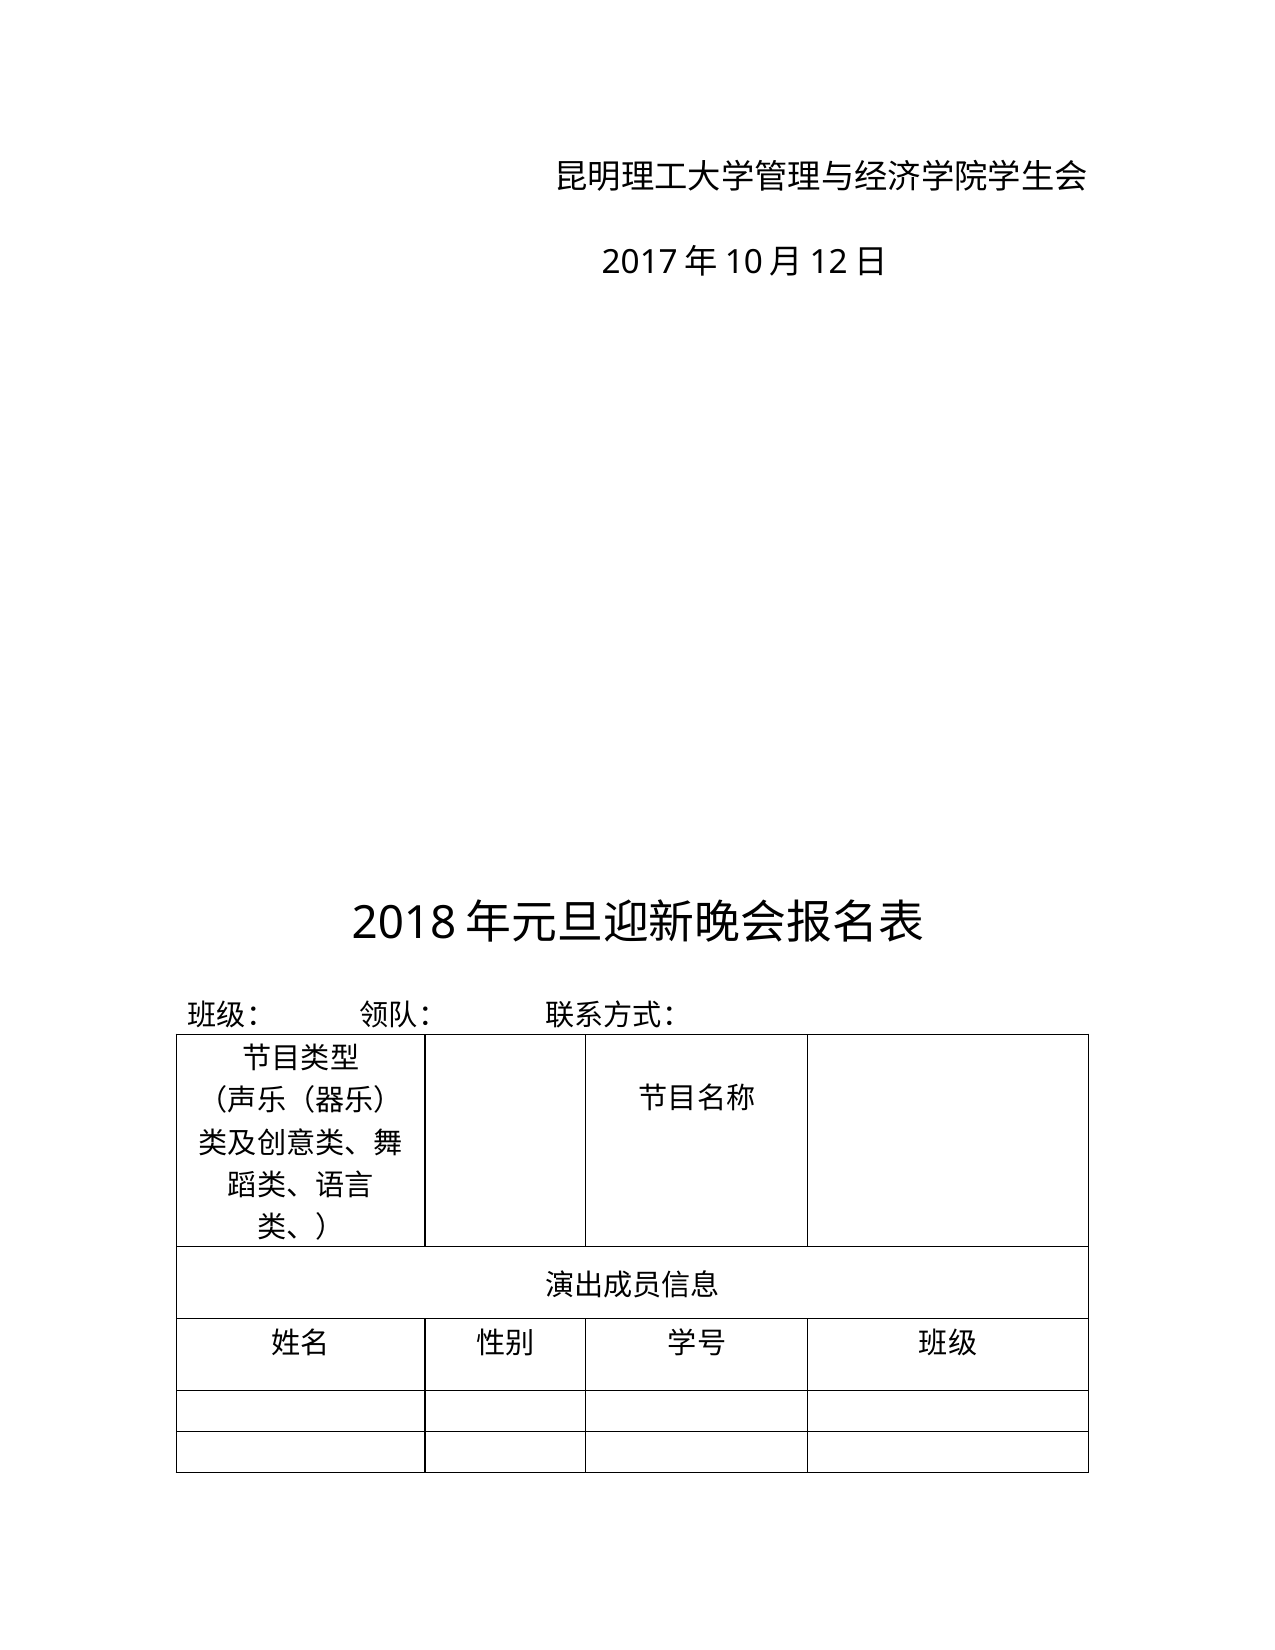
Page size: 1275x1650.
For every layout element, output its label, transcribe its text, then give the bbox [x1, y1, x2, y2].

table_header 节目类型 （声乐（器乐）类及创意类、舞蹈类、语言类、） [177, 1035, 424, 1246]
text 2018年元旦迎新晚会报名表 [187, 885, 1087, 952]
table_header [808, 1035, 1088, 1246]
table_header [426, 1035, 585, 1246]
table_cell 性别 [426, 1319, 585, 1390]
table_cell [808, 1432, 1088, 1472]
table_cell 姓名 [177, 1319, 424, 1390]
table_cell [426, 1432, 585, 1472]
text 班级： 领队： 联系方式： [187, 991, 1087, 1033]
table_cell [177, 1432, 424, 1472]
subtitle 2017年10月12日 [187, 235, 1087, 283]
table_cell [426, 1391, 585, 1431]
table_cell [586, 1432, 807, 1472]
table_cell [177, 1391, 424, 1431]
subtitle 昆明理工大学管理与经济学院学生会 [187, 150, 1087, 198]
table_cell [808, 1391, 1088, 1431]
table_cell 演出成员信息 [177, 1247, 1088, 1318]
table_cell 班级 [808, 1319, 1088, 1390]
table_cell 学号 [586, 1319, 807, 1390]
table_header 节目名称 [586, 1035, 807, 1246]
table_cell [586, 1391, 807, 1431]
